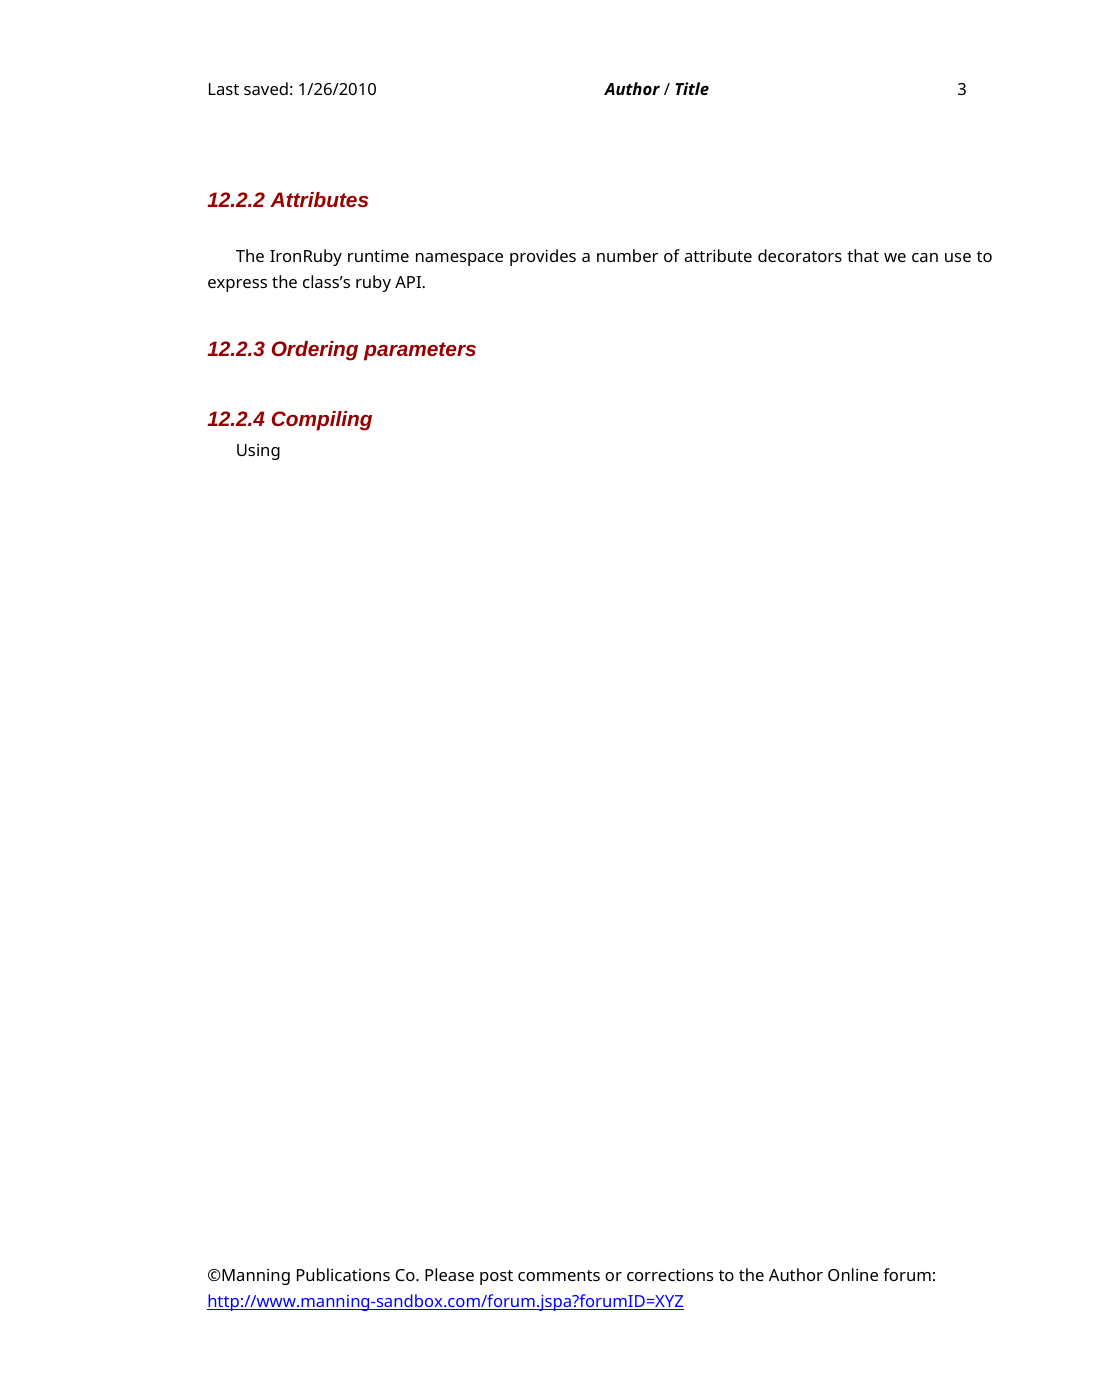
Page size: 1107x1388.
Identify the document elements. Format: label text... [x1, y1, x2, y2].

text Using [207, 435, 994, 461]
text 12.2.4 Compiling [207, 407, 994, 431]
text 12.2.3 Ordering parameters [207, 336, 994, 360]
text 12.2.2 Attributes [207, 187, 994, 211]
text The IronRuby runtime namespace provides a number of attribute decorators that we can use to express the class’s ruby API. [207, 242, 994, 294]
